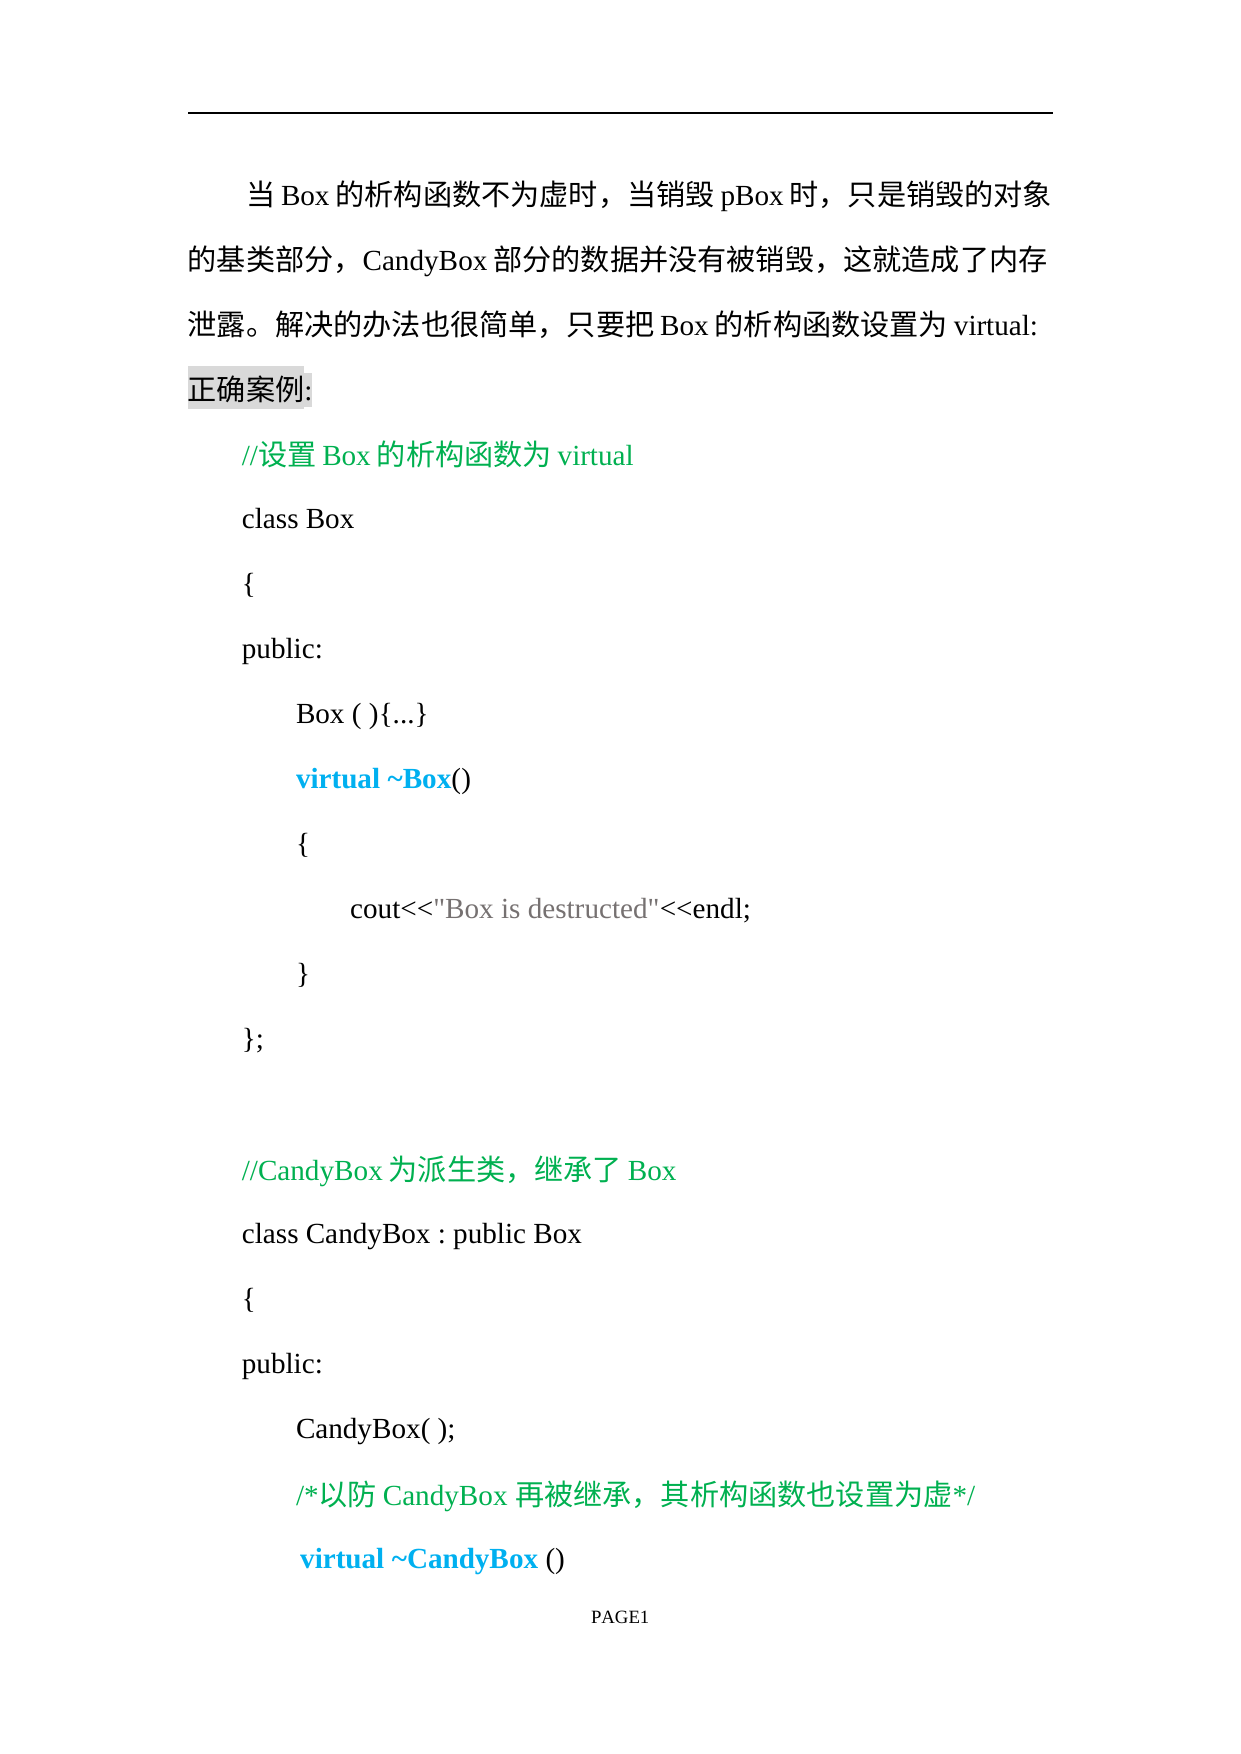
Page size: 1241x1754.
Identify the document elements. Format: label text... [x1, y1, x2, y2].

text class CandyBox : public Box [187, 1200, 1053, 1265]
text { [187, 1265, 1053, 1330]
text public: [187, 615, 1053, 680]
text 当Box的析构函数不为虚时，当销毁pBox时，只是销毁的对象的基类部分，CandyBox部分的数据并没有被销毁，这就造成了内存泄露。解决的办法也很简单，只要把Box的析构函数设置为virtual: [187, 160, 1053, 355]
text public: [187, 1330, 1053, 1395]
text //CandyBox为派生类，继承了Box [187, 1135, 1053, 1200]
text CandyBox( ); [242, 1395, 1053, 1460]
text cout<<"Box is destructed"<<endl; [296, 875, 1053, 940]
text }; [187, 1005, 1053, 1070]
text } [242, 940, 1053, 1005]
text { [187, 550, 1053, 615]
text { [242, 810, 1053, 875]
text class Box [187, 485, 1053, 550]
text virtual ~CandyBox () [187, 1525, 1053, 1590]
text 正确案例: [187, 355, 1053, 420]
text Box ( ){...} [242, 680, 1053, 745]
text virtual ~Box() [242, 745, 1053, 810]
text //设置Box的析构函数为virtual [187, 420, 1053, 485]
text /*以防CandyBox 再被继承，其析构函数也设置为虚*/ [242, 1460, 1053, 1525]
